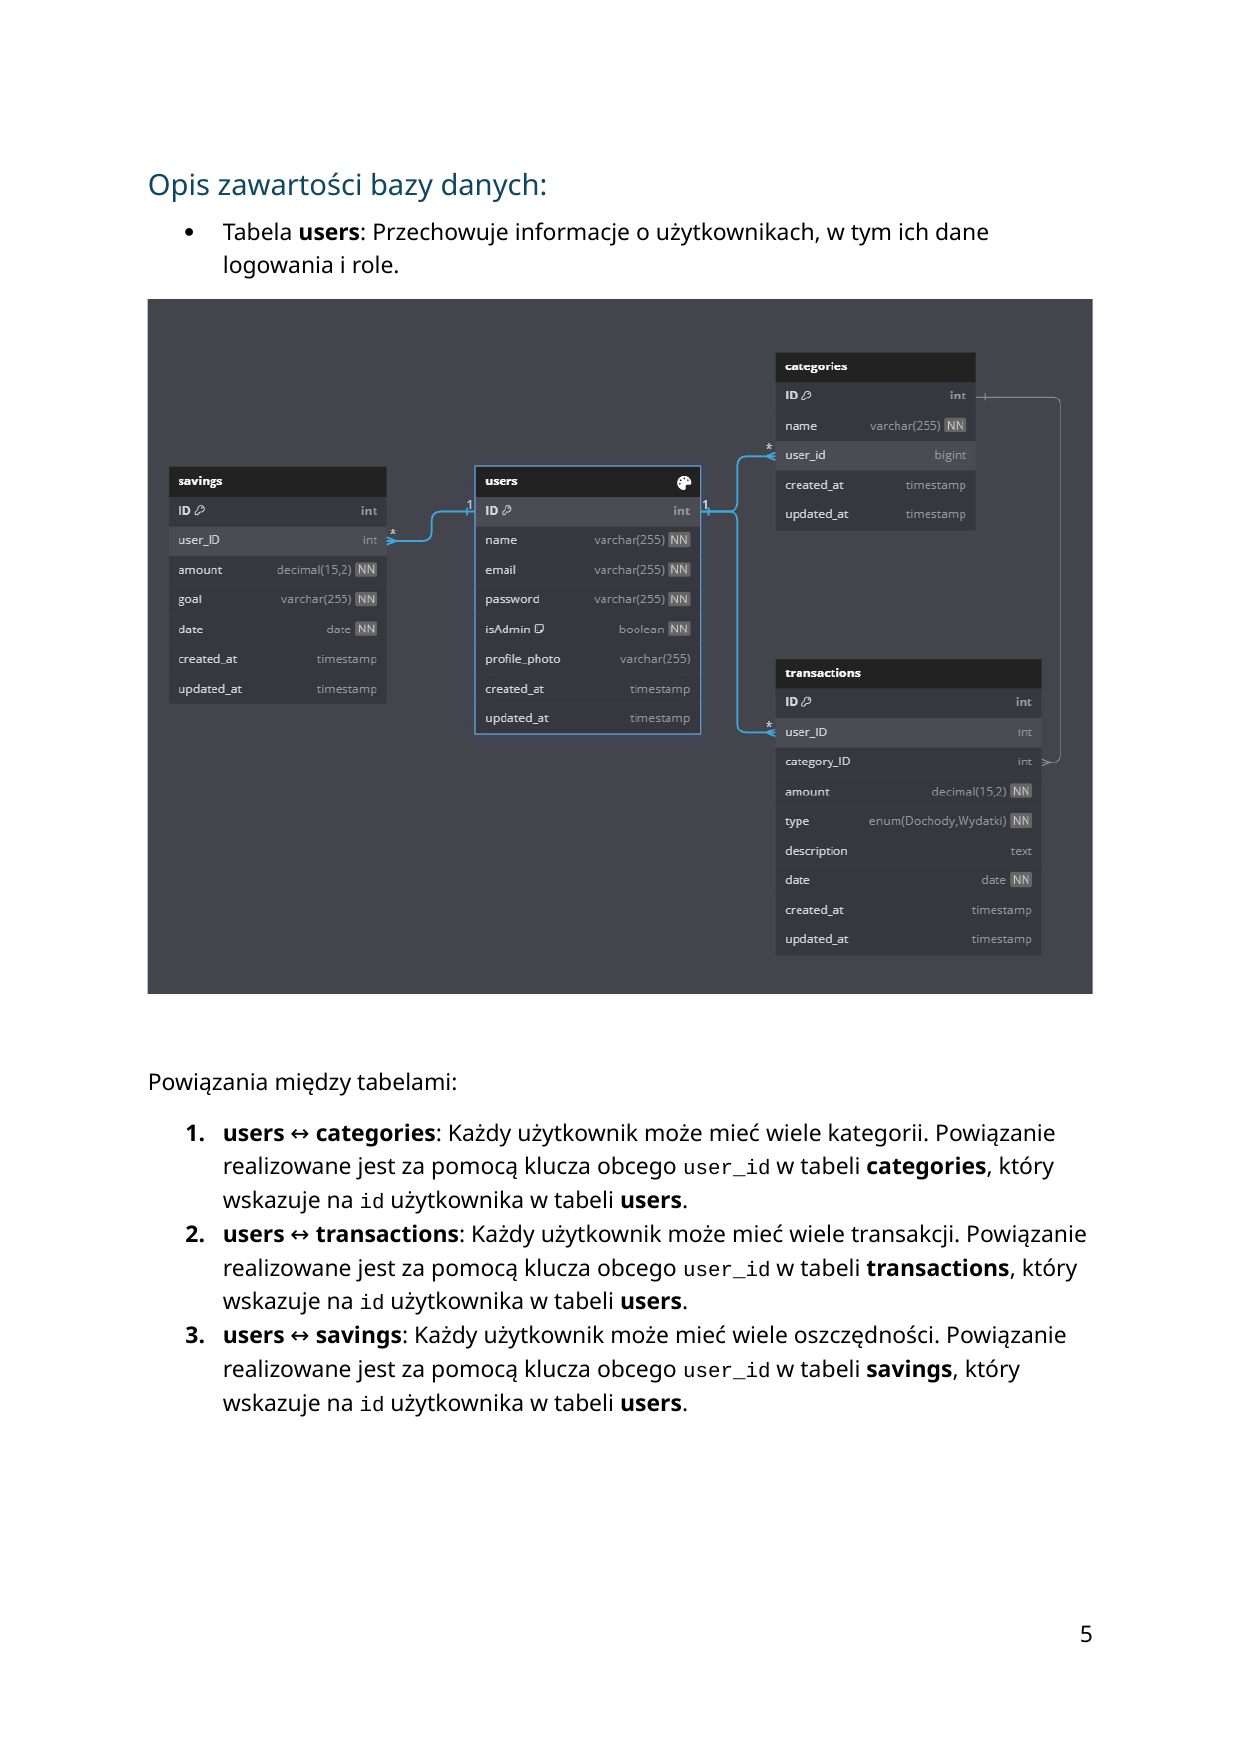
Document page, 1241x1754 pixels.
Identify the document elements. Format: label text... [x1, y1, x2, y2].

text Powiązania między tabelami: [148, 1066, 1093, 1097]
list Tabela users: Przechowuje informacje o użytkownikach, w tym ich dane logowania i role. [185, 215, 1093, 280]
picture [147, 299, 1093, 994]
subtitle Opis zawartości bazy danych: [148, 164, 1093, 204]
list users ↔ categories: Każdy użytkownik może mieć wiele kategorii. Powiązanie realizowane jest za pomocą klucza obcego user_id w tabeli categories, który wskazuje na id użytkownika w tabeli users. [185, 1117, 1093, 1215]
list users ↔ savings: Każdy użytkownik może mieć wiele oszczędności. Powiązanie realizowane jest za pomocą klucza obcego user_id w tabeli savings, który wskazuje na id użytkownika w tabeli users. [185, 1319, 1093, 1418]
list users ↔ transactions: Każdy użytkownik może mieć wiele transakcji. Powiązanie realizowane jest za pomocą klucza obcego user_id w tabeli transactions, który wskazuje na id użytkownika w tabeli users. [185, 1218, 1093, 1317]
